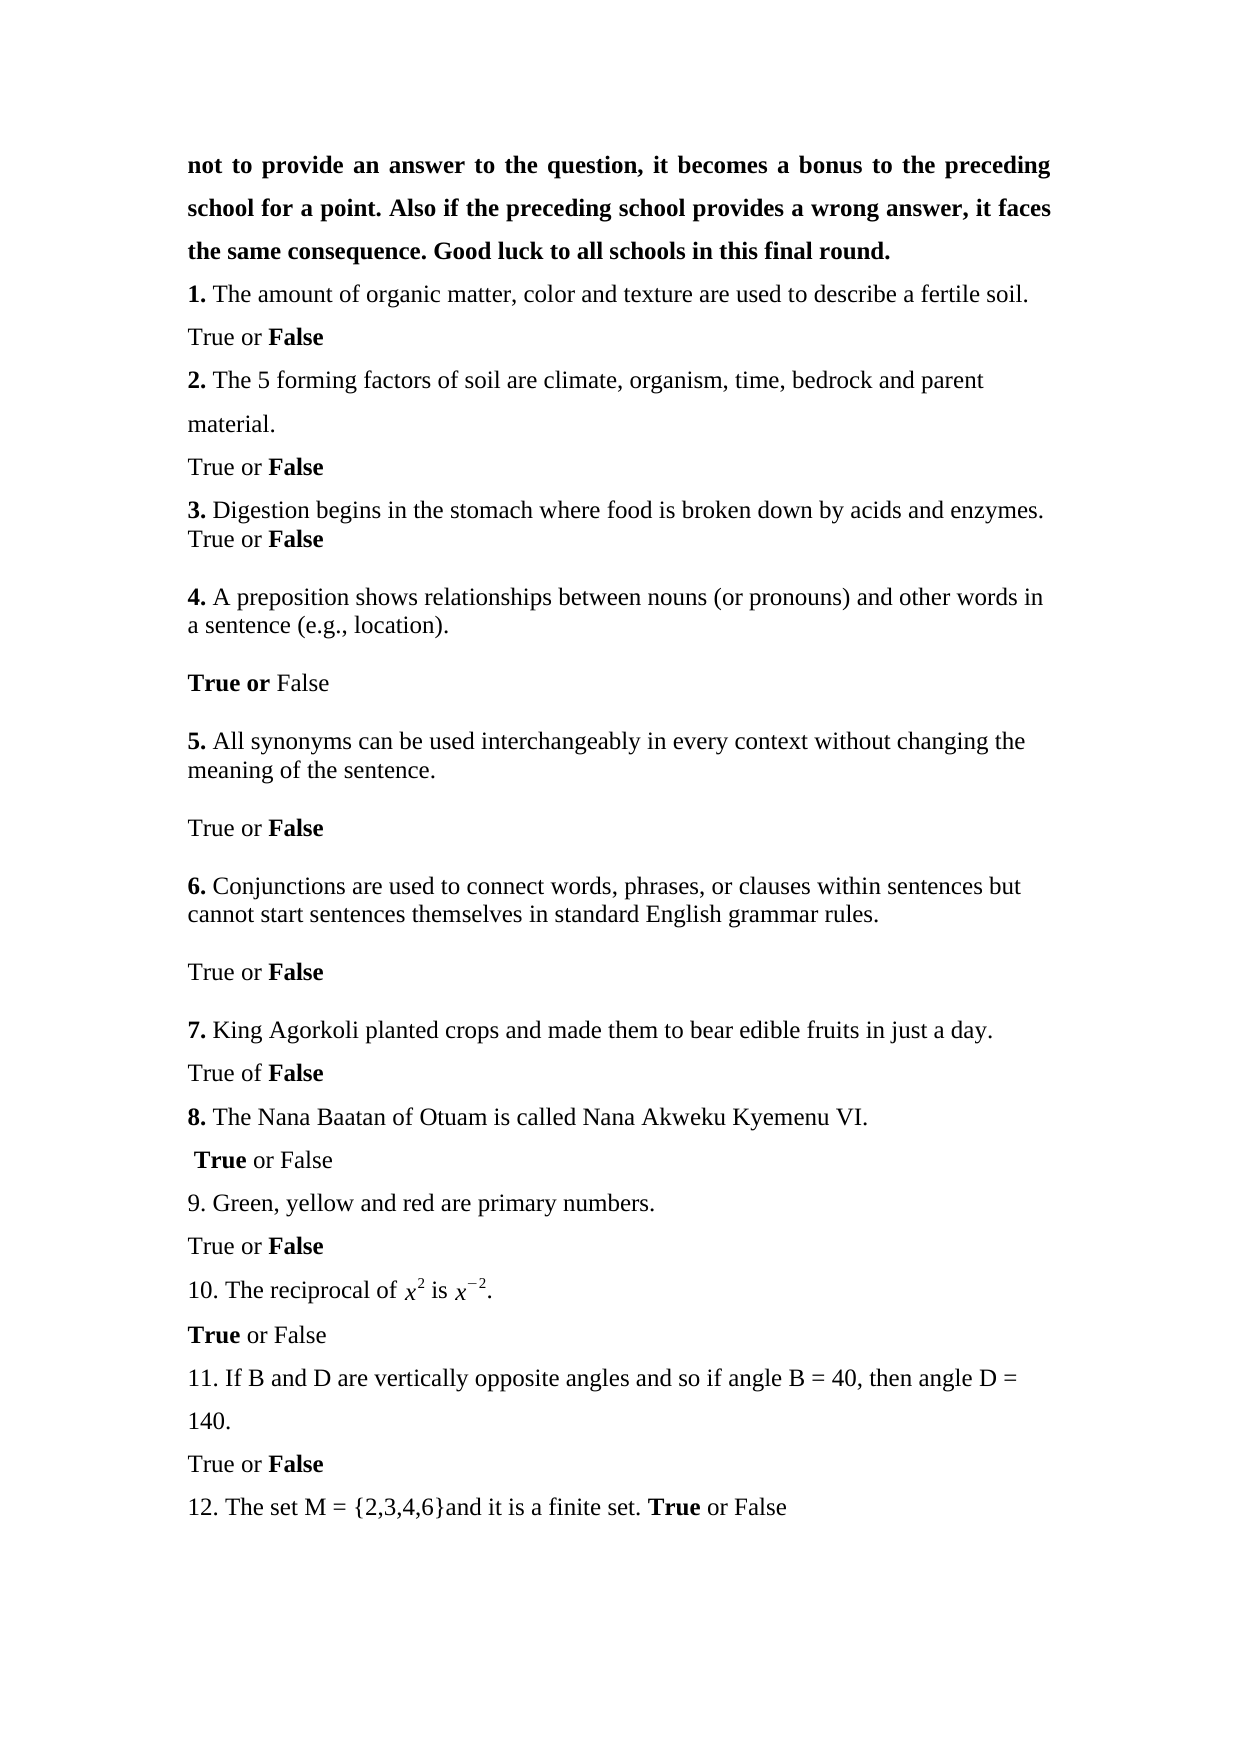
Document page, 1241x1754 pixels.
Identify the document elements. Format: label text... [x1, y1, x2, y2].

text 7. King Agorkoli planted crops and made them to bear edible fruits in just a day. [187, 1015, 1053, 1044]
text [187, 150, 1053, 265]
text 11. If B and D are vertically opposite angles and so if angle B = 40, then angle D = 140. [187, 1363, 1053, 1435]
text True or False [187, 957, 1053, 986]
text 5. All synonyms can be used interchangeably in every context without changing the meaning of the sentence. [187, 726, 1053, 784]
text True or False [187, 1449, 1053, 1478]
text True or False [187, 452, 1053, 481]
text 1. The amount of organic matter, color and texture are used to describe a fertile soil. [187, 279, 1053, 308]
text 2. The 5 forming factors of soil are climate, organism, time, bedrock and parent material. [187, 366, 1053, 437]
text 6. Conjunctions are used to connect words, phrases, or clauses within sentences but cannot start sentences themselves in standard English grammar rules. [187, 871, 1053, 928]
text 12. The set M = {2,3,4,6}and it is a finite set. True or False [187, 1492, 1053, 1521]
text 4. A preposition shows relationships between nouns (or pronouns) and other words in a sentence (e.g., location). [187, 582, 1053, 639]
text 3. Digestion begins in the stomach where food is broken down by acids and enzymes. [187, 495, 1053, 524]
text True or False [187, 1320, 1053, 1348]
text 8. The Nana Baatan of Otuam is called Nana Akweku Kyemenu VI. [187, 1102, 1053, 1130]
text True or False [187, 524, 1053, 552]
text 10. The reciprocal of is . [187, 1274, 1053, 1305]
text True of False [187, 1058, 1053, 1087]
text 9. Green, yellow and red are primary numbers. [187, 1188, 1053, 1217]
text True or False [187, 813, 1053, 842]
text True or False [187, 1231, 1053, 1260]
text True or False [187, 1145, 1053, 1173]
text True or False [187, 322, 1053, 351]
text True or False [187, 668, 1053, 697]
